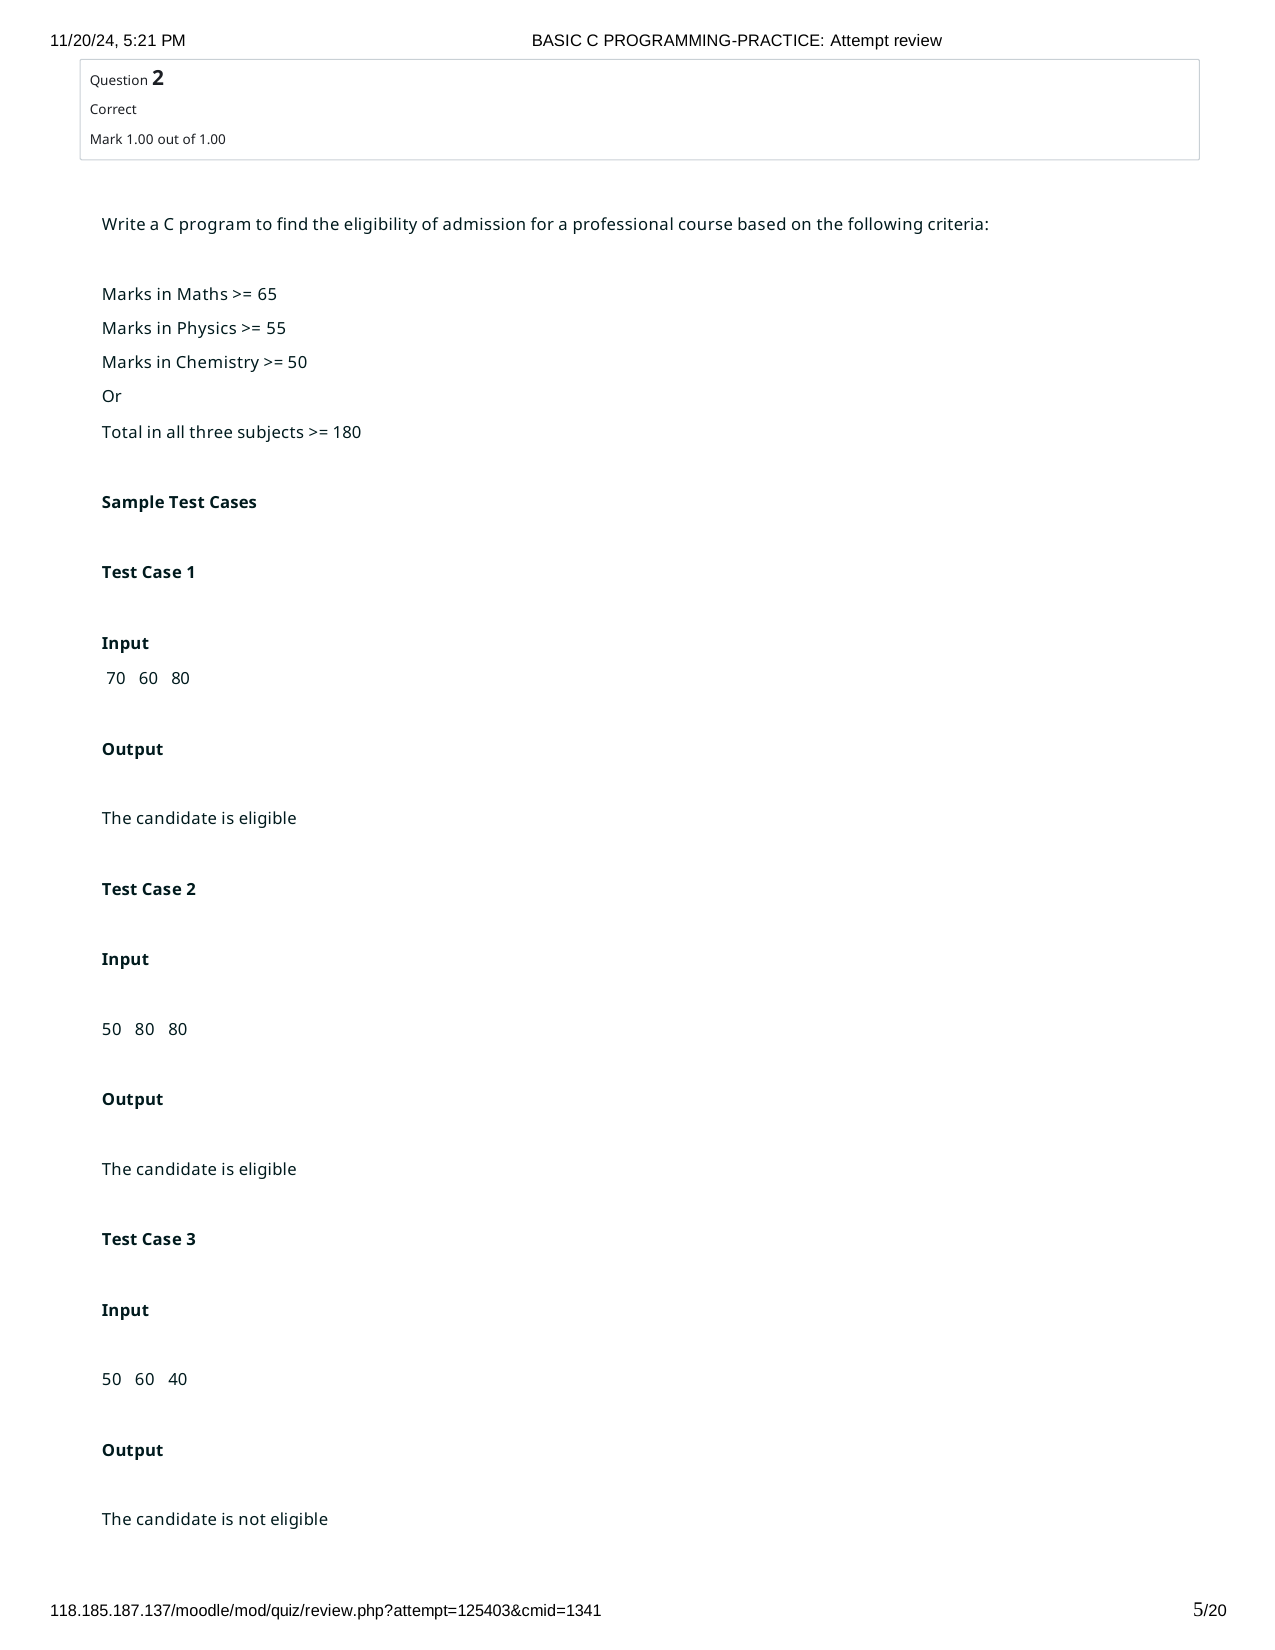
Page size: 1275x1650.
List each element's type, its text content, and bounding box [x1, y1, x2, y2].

text 70 60 80 [106, 667, 1235, 689]
text Correct [89, 100, 1235, 118]
text Marks in Physics >= 55 [102, 317, 1235, 339]
text Input [102, 948, 1235, 971]
text 50 60 40 [102, 1368, 1235, 1391]
text The candidate is eligible [102, 1157, 1235, 1180]
text The candidate is eligible [102, 807, 1235, 829]
text Marks in Maths >= 65 [102, 283, 1235, 306]
text Input [102, 631, 1235, 654]
text Test Case 2 [102, 877, 1235, 900]
text Question 2 [89, 63, 1235, 92]
text Input [102, 1298, 1235, 1321]
text 50 80 80 [102, 1018, 1235, 1040]
text Mark 1.00 out of 1.00 [89, 130, 1235, 146]
text Or [102, 384, 1235, 407]
text Sample Test Cases [102, 491, 1235, 514]
text Total in all three subjects >= 180 [102, 421, 1235, 443]
text Output [102, 737, 1235, 760]
text Marks in Chemistry >= 50 [102, 351, 1235, 373]
text Output [102, 1088, 1235, 1110]
text The candidate is not eligible [102, 1508, 1235, 1531]
text Output [102, 1438, 1235, 1461]
text Write a C program to find the eligibility of admission for a professional course based on the following criteria: [102, 213, 1235, 236]
text Test Case 3 [102, 1228, 1235, 1250]
text Test Case 1 [102, 561, 1235, 583]
picture [81, 60, 1198, 159]
